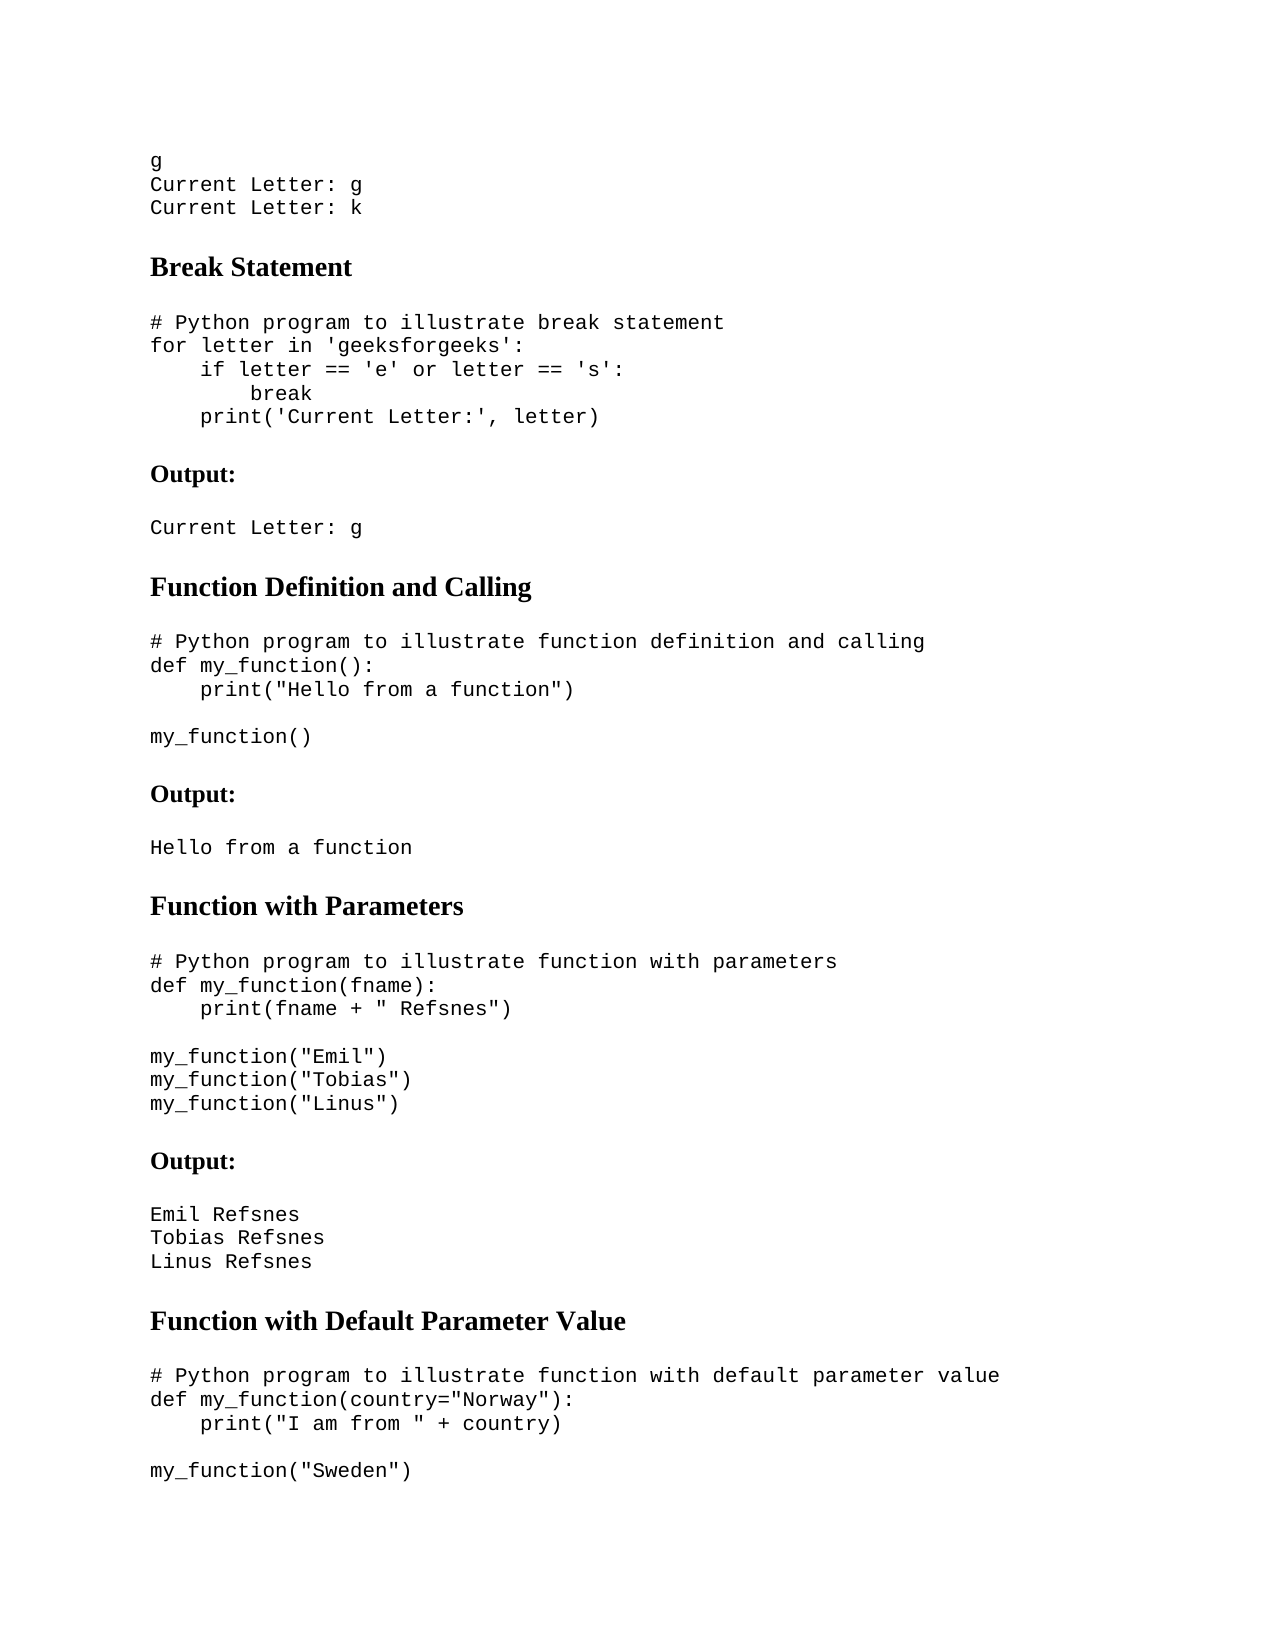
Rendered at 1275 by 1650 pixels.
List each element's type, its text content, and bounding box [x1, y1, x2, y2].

text Linus Refsnes [150, 1251, 1125, 1274]
text if letter == 'e' or letter == 's': [150, 359, 1125, 383]
text Current Letter: k [150, 197, 1125, 221]
text my_function("Emil") [150, 1046, 1125, 1069]
text Current Letter: g [150, 174, 1125, 197]
text # Python program to illustrate function with parameters [150, 951, 1125, 975]
text my_function() [150, 726, 1125, 749]
text for letter in 'geeksforgeeks': [150, 335, 1125, 359]
text my_function("Tobias") [150, 1069, 1125, 1093]
text g [150, 150, 1125, 174]
text break [150, 383, 1125, 406]
text # Python program to illustrate function definition and calling [150, 631, 1125, 655]
text Output: [150, 1146, 1125, 1174]
text print(fname + " Refsnes") [150, 998, 1125, 1022]
text Output: [150, 779, 1125, 807]
text Function with Parameters [150, 889, 1125, 922]
text print("Hello from a function") [150, 679, 1125, 702]
text Function Definition and Calling [150, 570, 1125, 602]
text def my_function(fname): [150, 975, 1125, 998]
text Break Statement [150, 250, 1125, 282]
text Current Letter: g [150, 517, 1125, 541]
text Hello from a function [150, 837, 1125, 860]
text Output: [150, 459, 1125, 488]
text # Python program to illustrate function with default parameter value [150, 1365, 1125, 1389]
text def my_function(): [150, 655, 1125, 679]
text my_function("Linus") [150, 1093, 1125, 1117]
text my_function("Sweden") [150, 1460, 1125, 1483]
text # Python program to illustrate break statement [150, 312, 1125, 335]
text def my_function(country="Norway"): [150, 1389, 1125, 1413]
text Function with Default Parameter Value [150, 1304, 1125, 1336]
text Tobias Refsnes [150, 1227, 1125, 1251]
text Emil Refsnes [150, 1204, 1125, 1227]
text print('Current Letter:', letter) [150, 406, 1125, 430]
text print("I am from " + country) [150, 1413, 1125, 1436]
